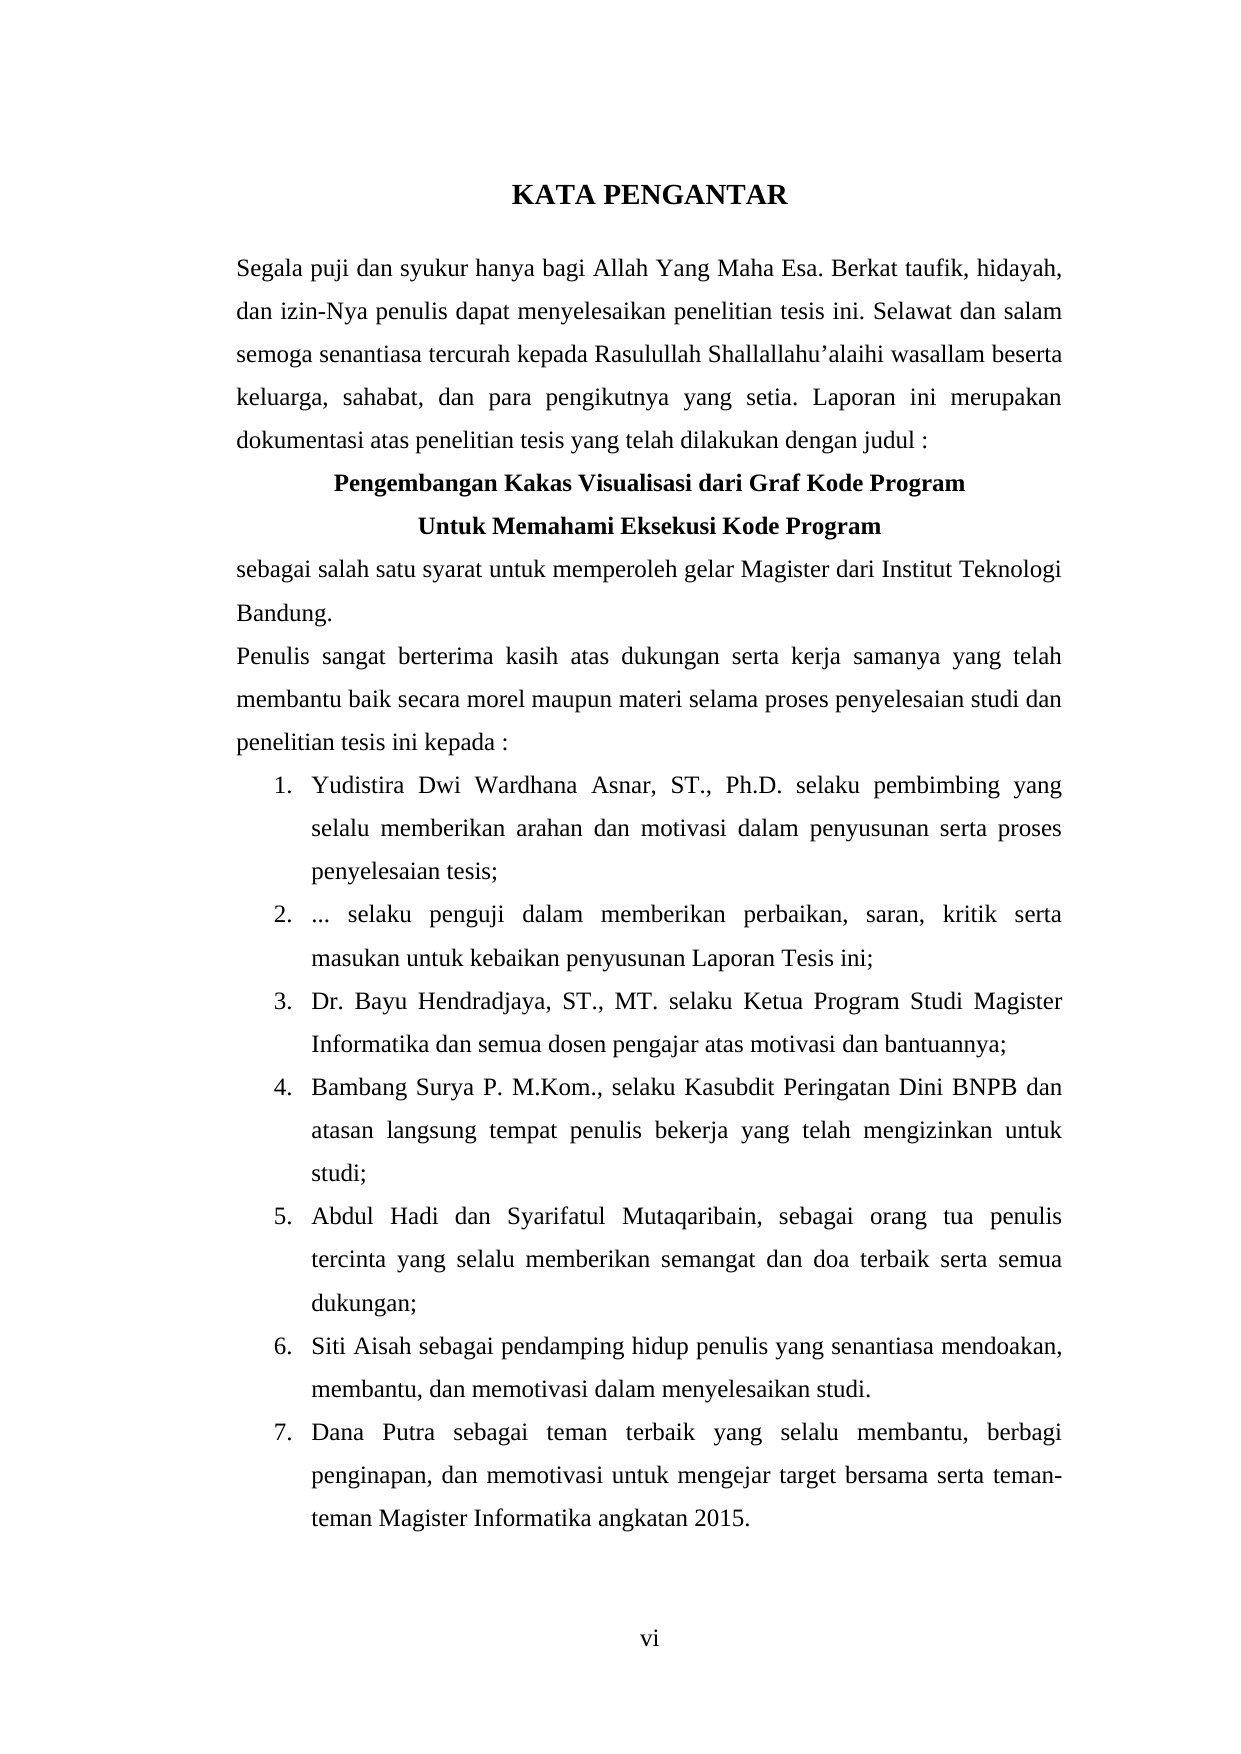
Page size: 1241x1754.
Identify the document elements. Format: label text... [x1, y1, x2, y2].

text sebagai salah satu syarat untuk memperoleh gelar Magister dari Institut Teknologi Bandung. [236, 554, 1063, 626]
list Yudistira Dwi Wardhana Asnar, ST., Ph.D. selaku pembimbing yang selalu memberikan arahan dan motivasi dalam penyusunan serta proses penyelesaian tesis; [274, 770, 1063, 885]
text Segala puji dan syukur hanya bagi Allah Yang Maha Esa. Berkat taufik, hidayah, dan izin-Nya penulis dapat menyelesaikan penelitian tesis ini. Selawat dan salam semoga senantiasa tercurah kepada Rasulullah Shallallahu’alaihi wasallam beserta keluarga, sahabat, dan para pengikutnya yang setia. Laporan ini merupakan dokumentasi atas penelitian tesis yang telah dilakukan dengan judul : [236, 253, 1063, 454]
subtitle KATA PENGANTAR [236, 177, 1063, 211]
text Penulis sangat berterima kasih atas dukungan serta kerja samanya yang telah membantu baik secara morel maupun materi selama proses penyelesaian studi dan penelitian tesis ini kepada : [236, 641, 1063, 756]
text Untuk Memahami Eksekusi Kode Program [236, 511, 1063, 540]
list Siti Aisah sebagai pendamping hidup penulis yang senantiasa mendoakan, membantu, dan memotivasi dalam menyelesaikan studi. [274, 1331, 1063, 1403]
text Pengembangan Kakas Visualisasi dari Graf Kode Program [236, 468, 1063, 497]
list Dr. Bayu Hendradjaya, ST., MT. selaku Ketua Program Studi Magister Informatika dan semua dosen pengajar atas motivasi dan bantuannya; [274, 986, 1063, 1058]
list ... selaku penguji dalam memberikan perbaikan, saran, kritik serta masukan untuk kebaikan penyusunan Laporan Tesis ini; [274, 899, 1063, 971]
list Abdul Hadi dan Syarifatul Mutaqaribain, sebagai orang tua penulis tercinta yang selalu memberikan semangat dan doa terbaik serta semua dukungan; [274, 1201, 1063, 1316]
list Dana Putra sebagai teman terbaik yang selalu membantu, berbagi penginapan, dan memotivasi untuk mengejar target bersama serta teman-teman Magister Informatika angkatan 2015. [274, 1417, 1063, 1532]
list Bambang Surya P. M.Kom., selaku Kasubdit Peringatan Dini BNPB dan atasan langsung tempat penulis bekerja yang telah mengizinkan untuk studi; [274, 1072, 1063, 1187]
